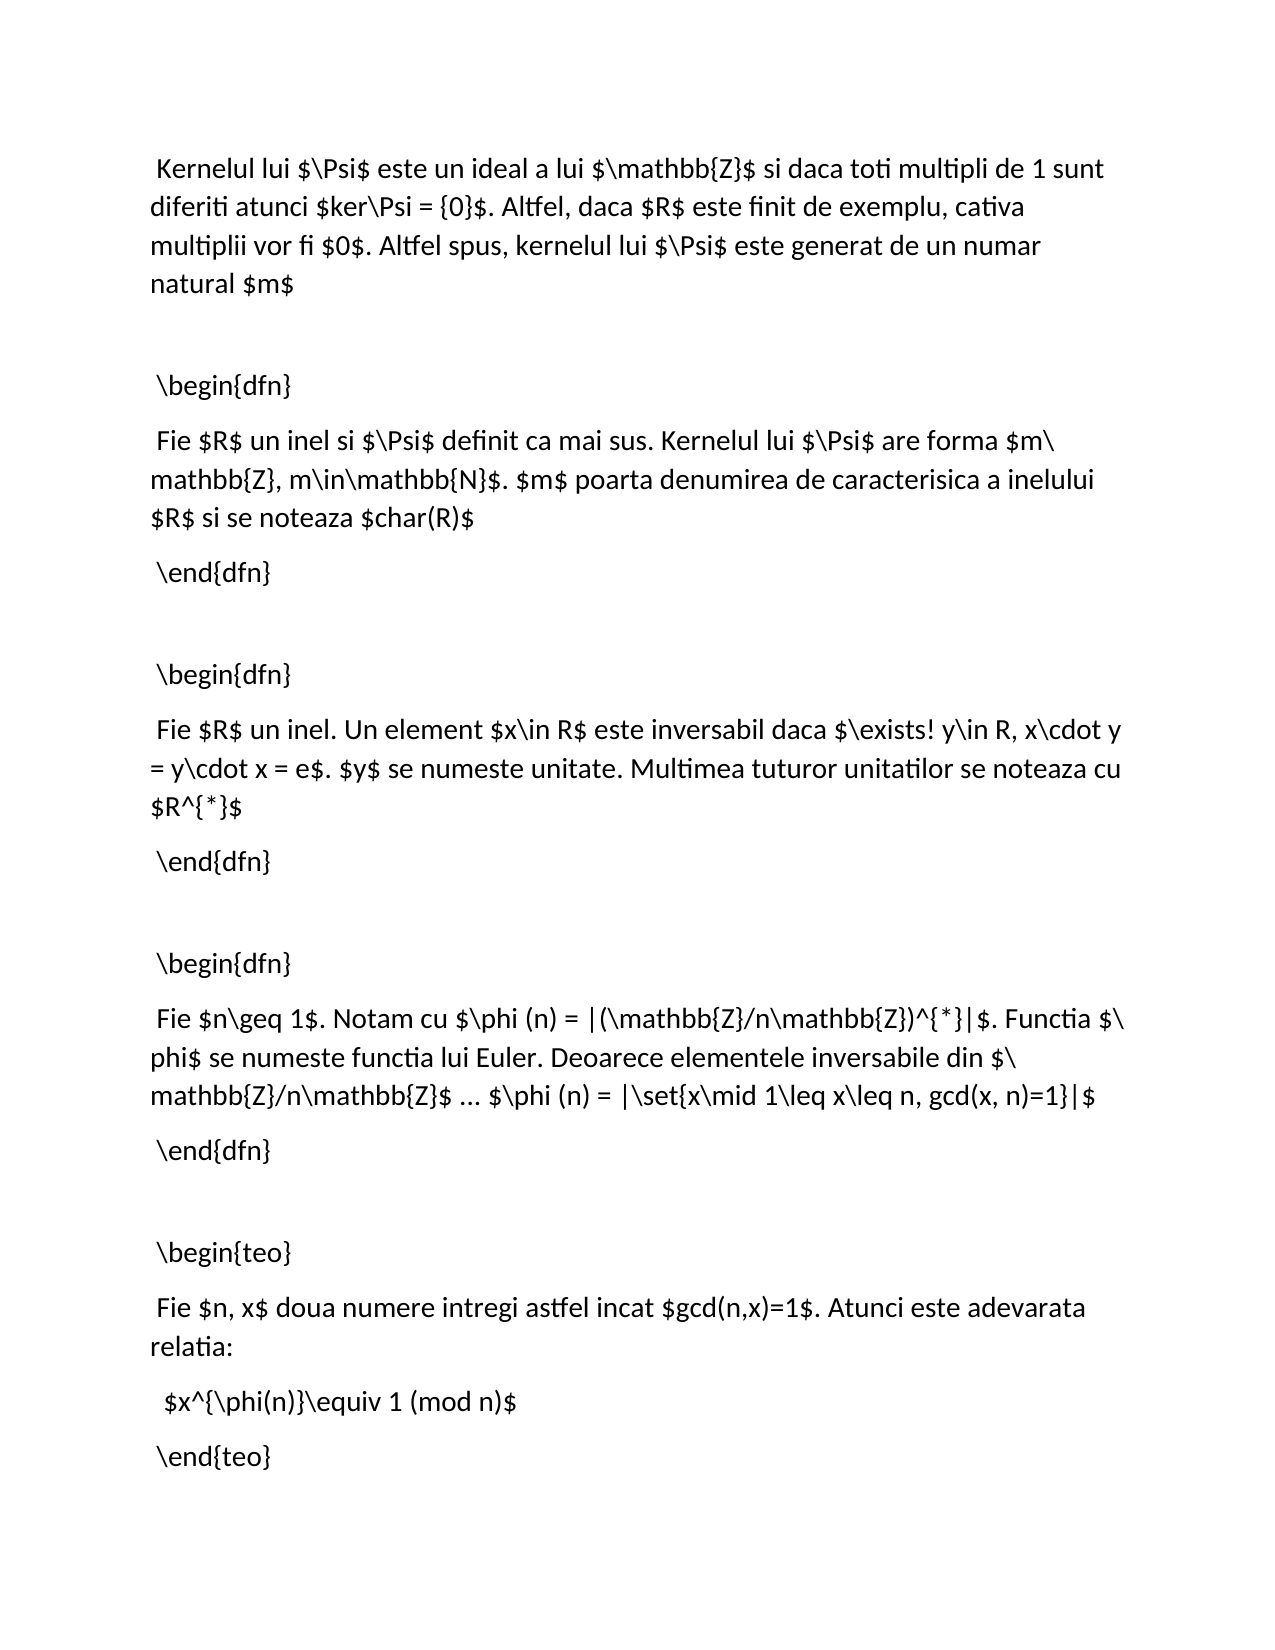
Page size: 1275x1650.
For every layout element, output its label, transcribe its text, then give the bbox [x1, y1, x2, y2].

text \begin{dfn} [150, 367, 1125, 403]
text Kernelul lui $\Psi$ este un ideal a lui $\mathbb{Z}$ si daca toti multipli de 1 sunt diferiti atunci $ker\Psi = {0}$. Altfel, daca $R$ este finit de exemplu, cativa multiplii vor fi $0$. Altfel spus, kernelul lui $\Psi$ este generat de un numar natural $m$ [150, 150, 1125, 301]
text \end{dfn} [150, 843, 1125, 879]
text $x^{\phi(n)}\equiv 1 (mod n)$ [150, 1383, 1125, 1419]
text \begin{dfn} [150, 656, 1125, 692]
text \begin{dfn} [150, 945, 1125, 981]
text \end{dfn} [150, 554, 1125, 590]
text Fie $n\geq 1$. Notam cu $\phi (n) = |(\mathbb{Z}/n\mathbb{Z})^{*}|$. Functia $\phi$ se numeste functia lui Euler. Deoarece elementele inversabile din $\mathbb{Z}/n\mathbb{Z}$ ... $\phi (n) = |\set{x\mid 1\leq x\leq n, gcd(x, n)=1}|$ [150, 1001, 1125, 1113]
text \begin{teo} [150, 1234, 1125, 1270]
text \end{teo} [150, 1438, 1125, 1474]
text Fie $n, x$ doua numere intregi astfel incat $gcd(n,x)=1$. Atunci este adevarata relatia: [150, 1289, 1125, 1364]
text Fie $R$ un inel. Un element $x\in R$ este inversabil daca $\exists! y\in R, x\cdot y = y\cdot x = e$. $y$ se numeste unitate. Multimea tuturor unitatilor se noteaza cu $R^{*}$ [150, 711, 1125, 824]
text \end{dfn} [150, 1132, 1125, 1168]
text Fie $R$ un inel si $\Psi$ definit ca mai sus. Kernelul lui $\Psi$ are forma $m\mathbb{Z}, m\in\mathbb{N}$. $m$ poarta denumirea de caracterisica a inelului $R$ si se noteaza $char(R)$ [150, 422, 1125, 535]
